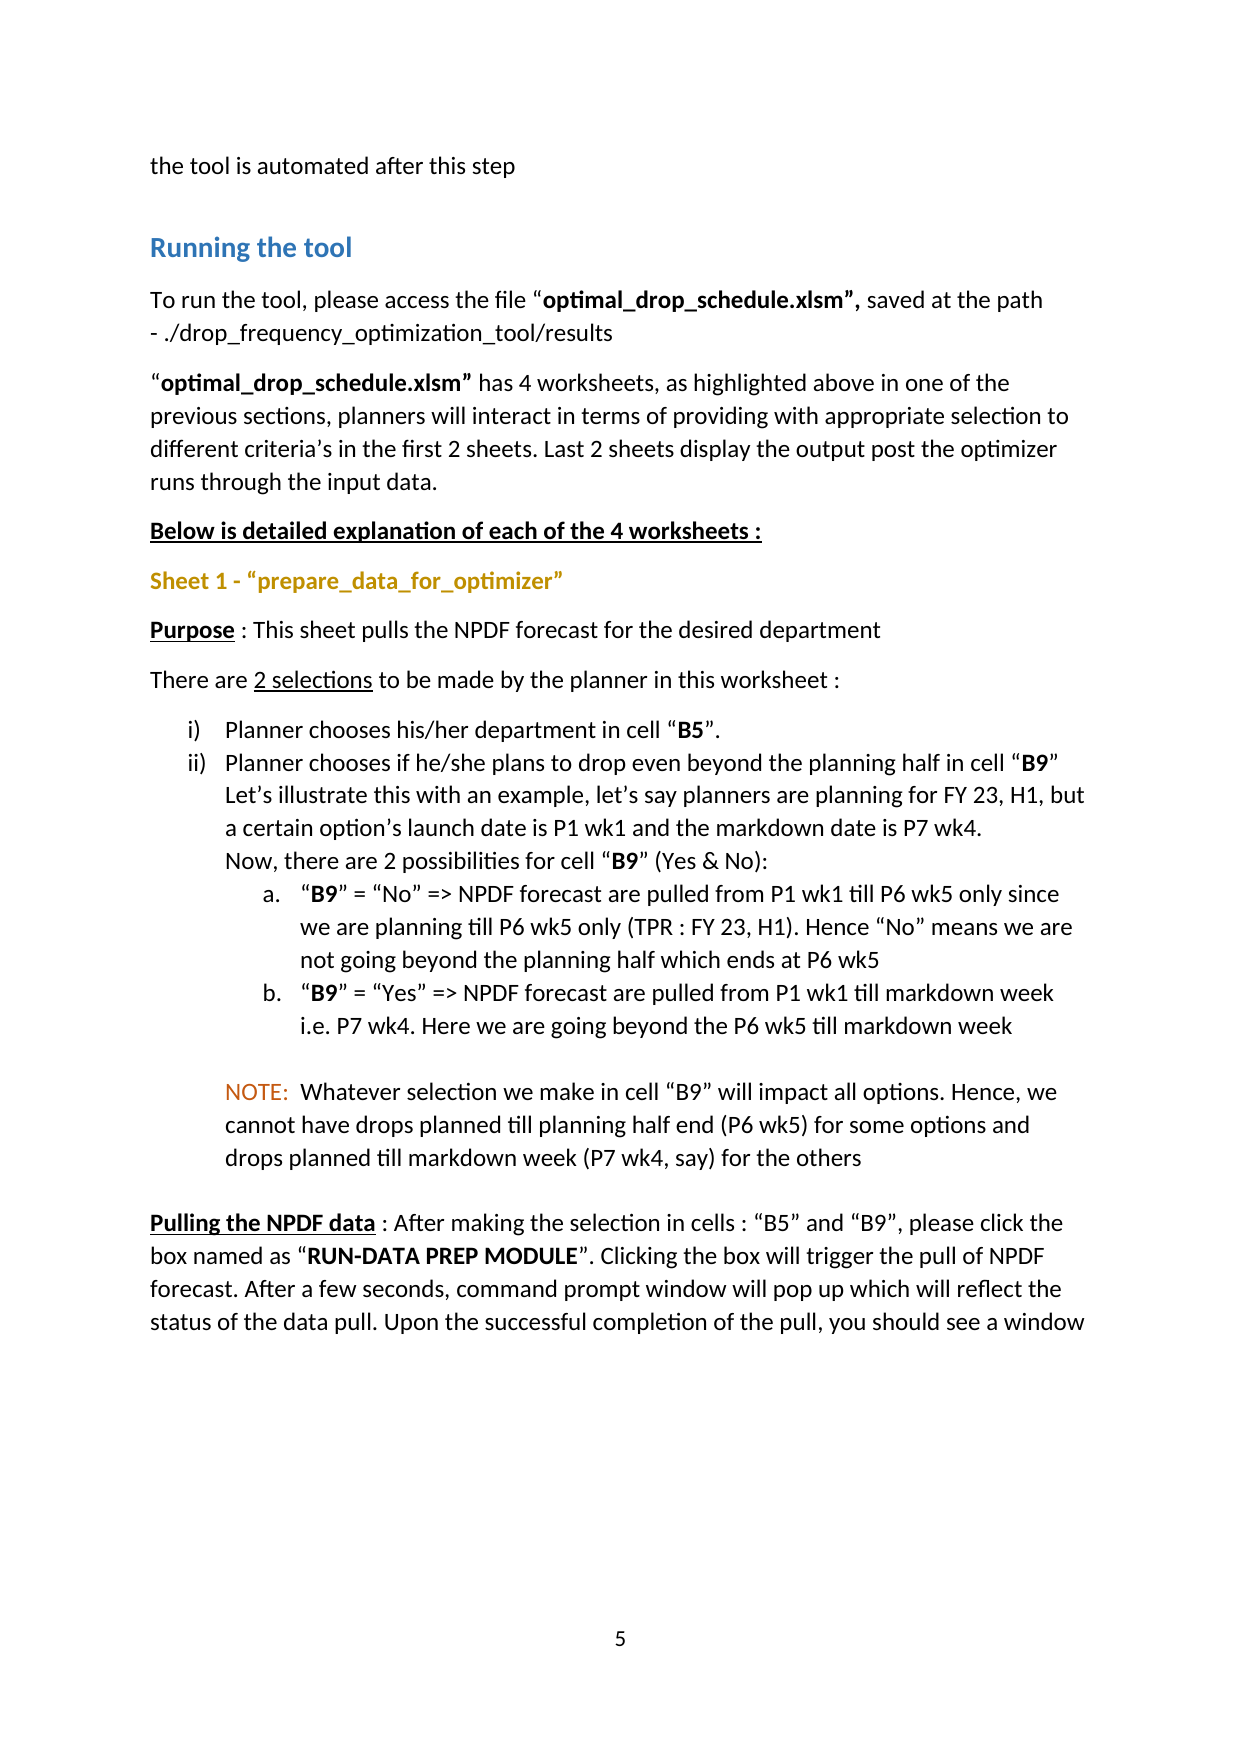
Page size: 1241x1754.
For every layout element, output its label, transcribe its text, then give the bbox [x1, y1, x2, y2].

text Sheet 1 - “prepare_data_for_optimizer” [150, 565, 1090, 596]
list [150, 1208, 1090, 1337]
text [150, 150, 1090, 211]
text “optimal_drop_schedule.xlsm” has 4 worksheets, as highlighted above in one of the previous sections, planners will interact in terms of providing with appropriate selection to different criteria’s in the first 2 sheets. Last 2 sheets display the output post the optimizer runs through the input data. [150, 367, 1090, 496]
list Planner chooses his/her department in cell “B5”. [187, 714, 1090, 744]
text Running the tool [150, 229, 1090, 265]
text To run the tool, please access the file “optimal_drop_schedule.xlsm”, saved at the path - ./drop_frequency_optimization_tool/results [150, 285, 1090, 348]
text Purpose : This sheet pulls the NPDF forecast for the desired department [150, 615, 1090, 645]
text There are 2 selections to be made by the planner in this worksheet : [150, 664, 1090, 695]
list Planner chooses if he/she plans to drop even beyond the planning half in cell “B9” Let’s illustrate this with an example, let’s say planners are planning for FY 23, H1, but a certain option’s launch date is P1 wk1 and the markdown date is P7 wk4. Now, there are 2 possibilities for cell “B9” (Yes & No): [187, 747, 1090, 876]
list “B9” = “No” => NPDF forecast are pulled from P1 wk1 till P6 wk5 only since we are planning till P6 wk5 only (TPR : FY 23, H1). Hence “No” means we are not going beyond the planning half which ends at P6 wk5 [262, 878, 1090, 975]
list “B9” = “Yes” => NPDF forecast are pulled from P1 wk1 till markdown week i.e. P7 wk4. Here we are going beyond the P6 wk5 till markdown week [262, 977, 1090, 1041]
list NOTE: Whatever selection we make in cell “B9” will impact all options. Hence, we cannot have drops planned till planning half end (P6 wk5) for some options and drops planned till markdown week (P7 wk4, say) for the others [225, 1076, 1090, 1172]
text Below is detailed explanation of each of the 4 worksheets : [150, 516, 1090, 546]
